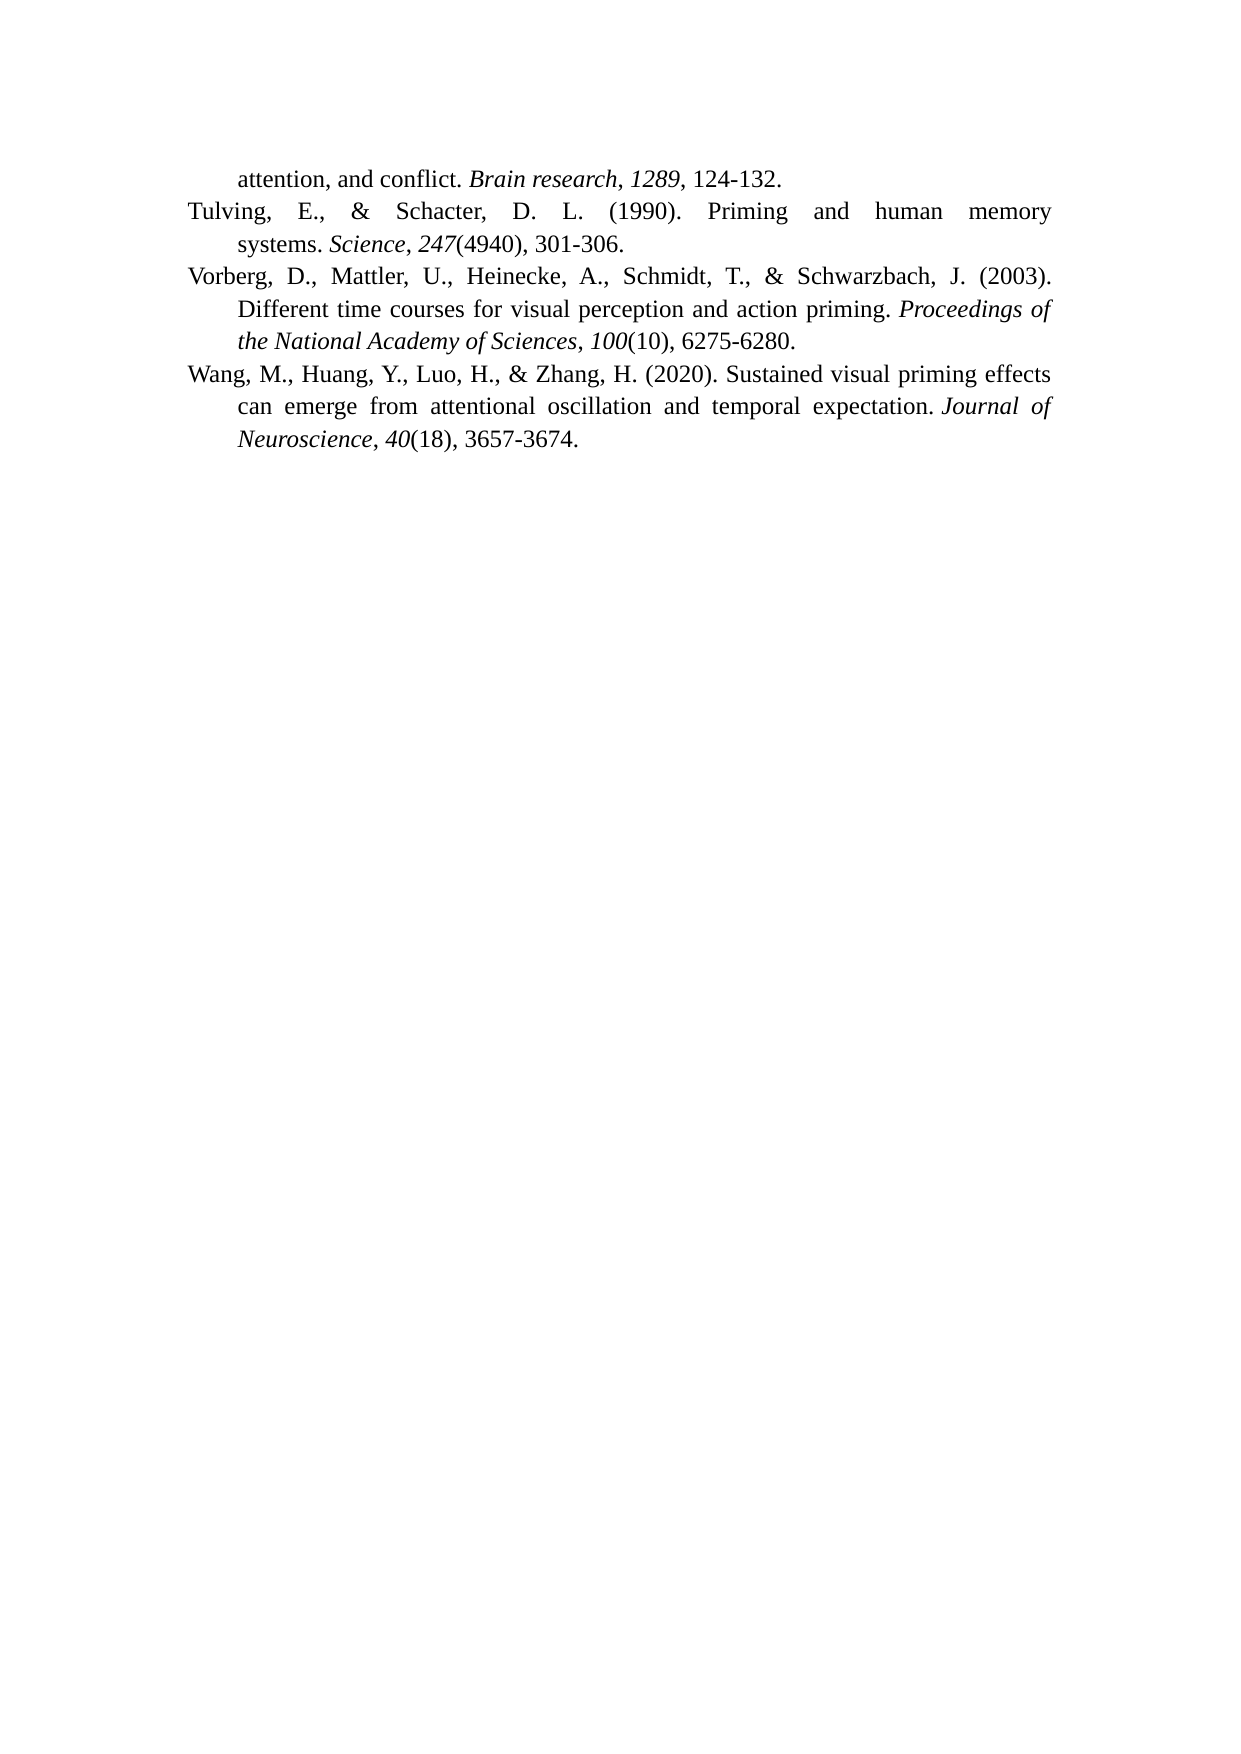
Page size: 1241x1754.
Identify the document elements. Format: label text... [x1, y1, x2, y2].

text Tulving, E., & Schacter, D. L. (1990). Priming and human memory systems. Science, 247(4940), 301-306. [187, 194, 1053, 259]
text Wang, M., Huang, Y., Luo, H., & Zhang, H. (2020). Sustained visual priming effects can emerge from attentional oscillation and temporal expectation. Journal of Neuroscience, 40(18), 3657-3674. [187, 357, 1053, 454]
text Vorberg, D., Mattler, U., Heinecke, A., Schmidt, T., & Schwarzbach, J. (2003). Different time courses for visual perception and action priming. Proceedings of the National Academy of Sciences, 100(10), 6275-6280. [187, 259, 1053, 357]
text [187, 162, 1053, 194]
